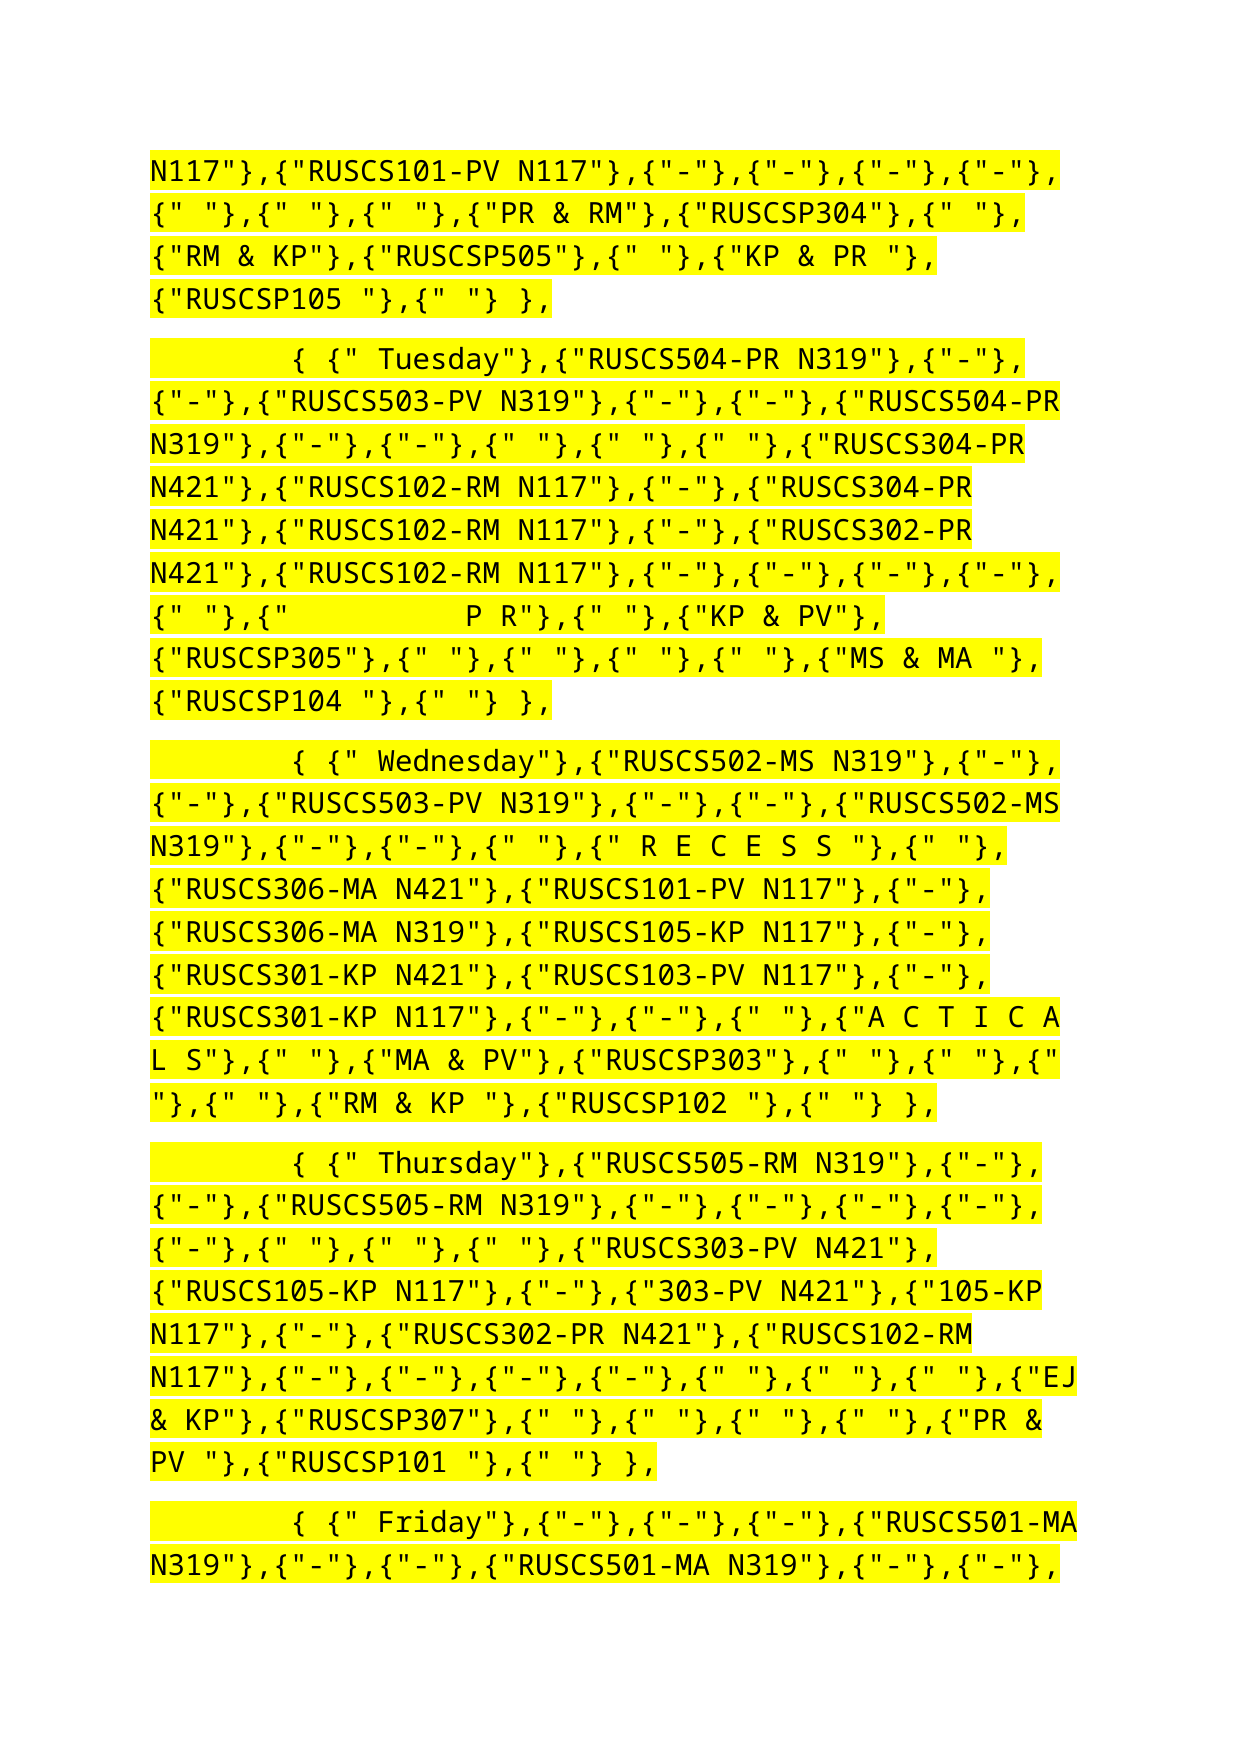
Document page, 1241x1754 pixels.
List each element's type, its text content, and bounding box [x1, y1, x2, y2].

text { {" Wednesday"},{"RUSCS502-MS N319"},{"-"},{"-"},{"RUSCS503-PV N319"},{"-"},{"-"},{"RUSCS502-MS N319"},{"-"},{"-"},{" "},{" R E C E S S "},{" "},{"RUSCS306-MA N421"},{"RUSCS101-PV N117"},{"-"},{"RUSCS306-MA N319"},{"RUSCS105-KP N117"},{"-"},{"RUSCS301-KP N421"},{"RUSCS103-PV N117"},{"-"},{"RUSCS301-KP N117"},{"-"},{"-"},{" "},{"A C T I C A L S"},{" "},{"MA & PV"},{"RUSCSP303"},{" "},{" "},{" "},{" "},{"RM & KP "},{"RUSCSP102 "},{" "} }, [150, 740, 1090, 1122]
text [150, 150, 1090, 318]
text { {" Tuesday"},{"RUSCS504-PR N319"},{"-"},{"-"},{"RUSCS503-PV N319"},{"-"},{"-"},{"RUSCS504-PR N319"},{"-"},{"-"},{" "},{" "},{" "},{"RUSCS304-PR N421"},{"RUSCS102-RM N117"},{"-"},{"RUSCS304-PR N421"},{"RUSCS102-RM N117"},{"-"},{"RUSCS302-PR N421"},{"RUSCS102-RM N117"},{"-"},{"-"},{"-"},{"-"},{" "},{" P R"},{" "},{"KP & PV"},{"RUSCSP305"},{" "},{" "},{" "},{" "},{"MS & MA "},{"RUSCSP104 "},{" "} }, [150, 338, 1090, 720]
text { {" Thursday"},{"RUSCS505-RM N319"},{"-"},{"-"},{"RUSCS505-RM N319"},{"-"},{"-"},{"-"},{"-"},{"-"},{" "},{" "},{" "},{"RUSCS303-PV N421"},{"RUSCS105-KP N117"},{"-"},{"303-PV N421"},{"105-KP N117"},{"-"},{"RUSCS302-PR N421"},{"RUSCS102-RM N117"},{"-"},{"-"},{"-"},{"-"},{" "},{" "},{" "},{"EJ & KP"},{"RUSCSP307"},{" "},{" "},{" "},{" "},{"PR & PV "},{"RUSCSP101 "},{" "} }, [150, 1142, 1090, 1481]
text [150, 1501, 1090, 1583]
